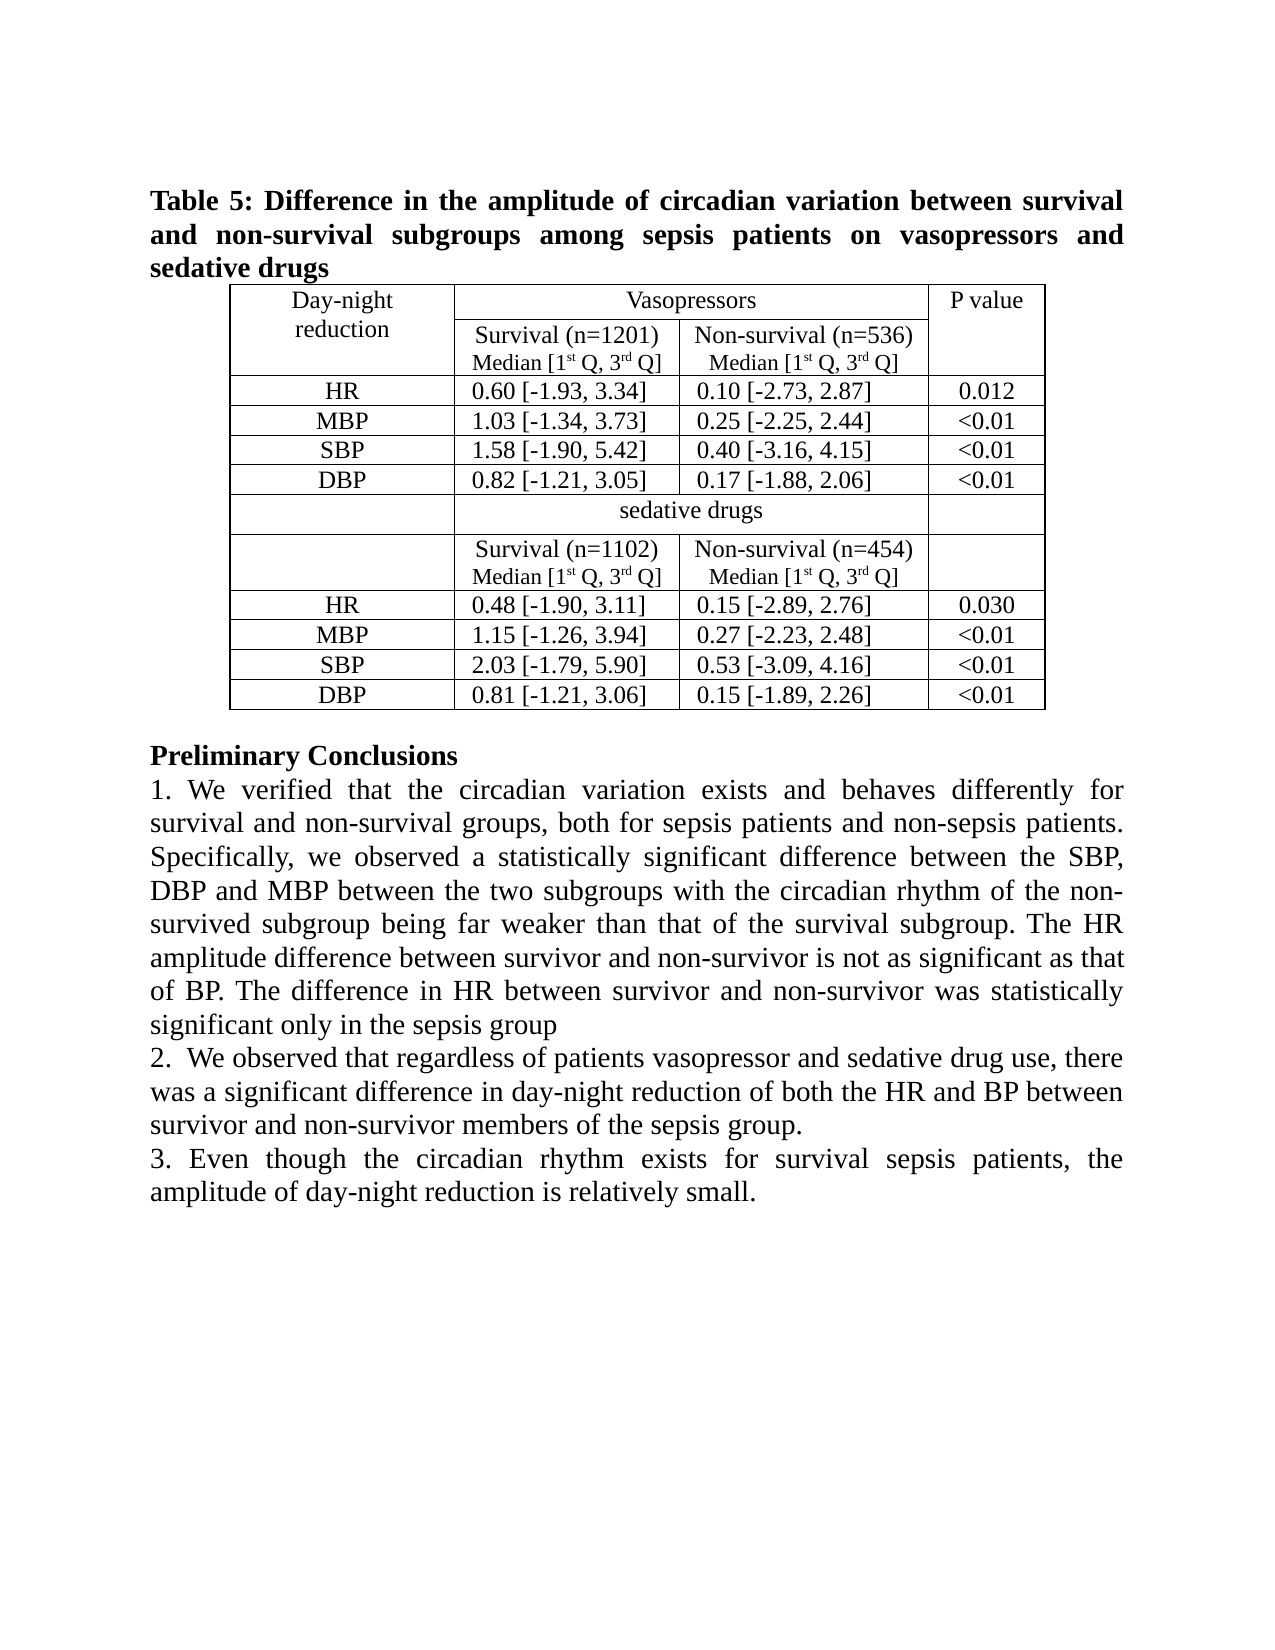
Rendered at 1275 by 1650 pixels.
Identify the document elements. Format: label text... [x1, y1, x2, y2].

table_cell Survival (n=1201) Median [1st Q, 3rd Q] [455, 320, 679, 375]
table_cell 0.012 [929, 376, 1044, 405]
table_cell Survival (n=1102) Median [1st Q, 3rd Q] [455, 535, 679, 589]
table_cell 0.81 [-1.21, 3.06] [455, 680, 679, 709]
table_cell 1.03 [-1.34, 3.73] [455, 406, 679, 434]
table_cell 0.53 [-3.09, 4.16] [680, 650, 928, 679]
table_cell 0.15 [-2.89, 2.76] [680, 591, 928, 619]
table_cell Non-survival (n=536) Median [1st Q, 3rd Q] [680, 320, 928, 375]
text Preliminary Conclusions [150, 738, 1125, 772]
table_cell 0.10 [-2.73, 2.87] [680, 376, 928, 405]
table_cell <0.01 [929, 650, 1044, 679]
table_cell 1.15 [-1.26, 3.94] [455, 620, 679, 649]
text 2. We observed that regardless of patients vasopressor and sedative drug use, there was a significant difference in day-night reduction of both the HR and BP between survivor and non-survivor members of the sepsis group. [150, 1040, 1125, 1141]
table_cell 1.58 [-1.90, 5.42] [455, 436, 679, 464]
table_cell SBP [231, 436, 454, 464]
table_cell 0.48 [-1.90, 3.11] [455, 591, 679, 619]
table_cell [231, 535, 454, 589]
text 1. We verified that the circadian variation exists and behaves differently for survival and non-survival groups, both for sepsis patients and non-sepsis patients. Specifically, we observed a statistically significant difference between the SBP, DBP and MBP between the two subgroups with the circadian rhythm of the non-survived subgroup being far weaker than that of the survival subgroup. The HR amplitude difference between survivor and non-survivor is not as significant as that of BP. The difference in HR between survivor and non-survivor was statistically significant only in the sepsis group [150, 772, 1125, 1040]
table_cell <0.01 [929, 680, 1044, 709]
table_cell [929, 495, 1044, 533]
table_cell 0.15 [-1.89, 2.26] [680, 680, 928, 709]
table_cell <0.01 [929, 620, 1044, 649]
table_cell 0.82 [-1.21, 3.05] [455, 465, 679, 494]
table_header Vasopressors [455, 285, 928, 319]
table_header P value [929, 285, 1044, 375]
table_header Day-night reduction [231, 285, 454, 375]
table_cell 0.40 [-3.16, 4.15] [680, 436, 928, 464]
table_cell 0.25 [-2.25, 2.44] [680, 406, 928, 434]
table_cell [929, 535, 1044, 589]
table_cell sedative drugs [455, 495, 928, 533]
table_cell DBP [231, 465, 454, 494]
table_cell MBP [231, 620, 454, 649]
table_cell <0.01 [929, 465, 1044, 494]
text Table 5: Difference in the amplitude of circadian variation between survival and non-survival subgroups among sepsis patients on vasopressors and sedative drugs [150, 150, 1125, 284]
table_cell 2.03 [-1.79, 5.90] [455, 650, 679, 679]
table_cell 0.030 [929, 591, 1044, 619]
table_cell HR [231, 376, 454, 405]
table_cell <0.01 [929, 436, 1044, 464]
table_cell SBP [231, 650, 454, 679]
table_cell Non-survival (n=454) Median [1st Q, 3rd Q] [680, 535, 928, 589]
table_cell MBP [231, 406, 454, 434]
table_cell 0.27 [-2.23, 2.48] [680, 620, 928, 649]
table_cell DBP [231, 680, 454, 709]
text 3. Even though the circadian rhythm exists for survival sepsis patients, the amplitude of day-night reduction is relatively small. [150, 1141, 1125, 1208]
table_cell 0.17 [-1.88, 2.06] [680, 465, 928, 494]
table_cell [231, 495, 454, 533]
table_cell HR [231, 591, 454, 619]
table_cell <0.01 [929, 406, 1044, 434]
table_cell 0.60 [-1.93, 3.34] [455, 376, 679, 405]
